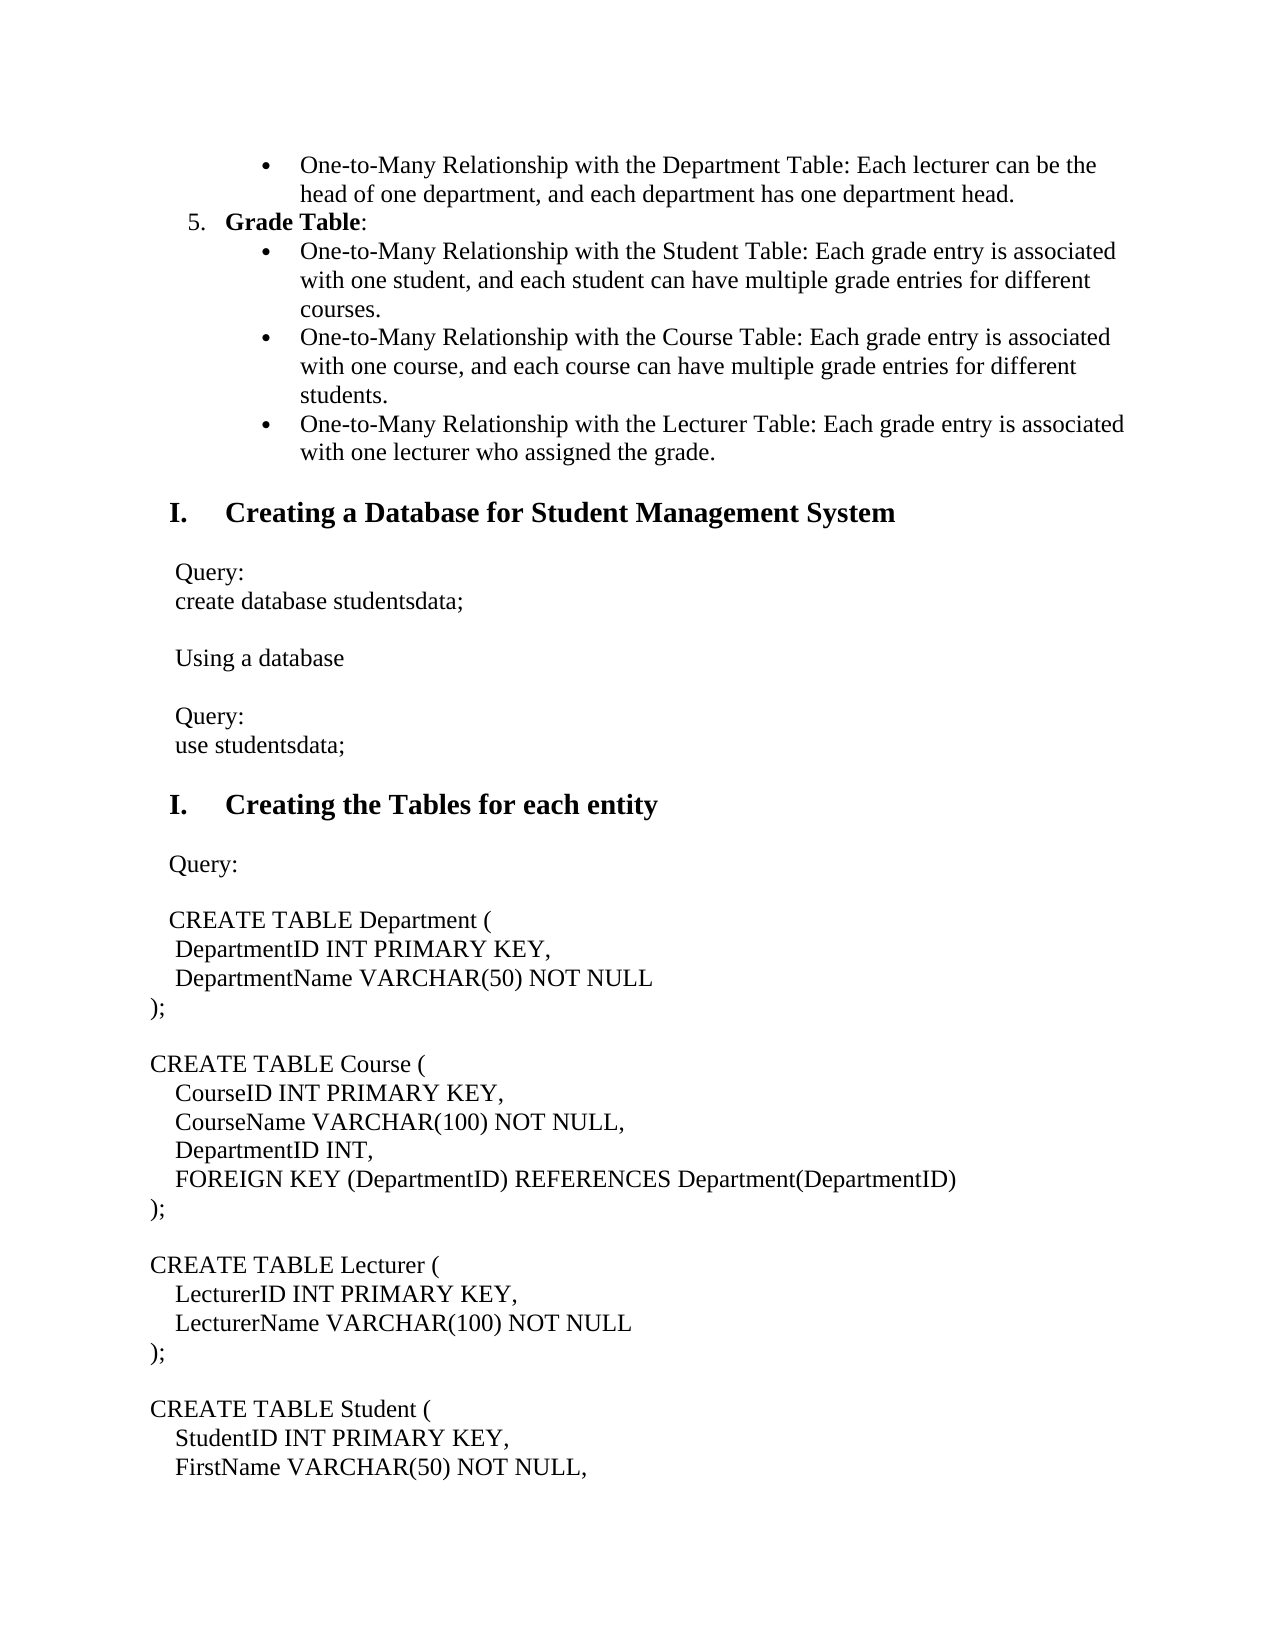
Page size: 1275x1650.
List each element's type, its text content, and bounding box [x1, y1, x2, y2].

text CourseName VARCHAR(100) NOT NULL, [150, 1107, 1125, 1136]
text CREATE TABLE Department ( [150, 906, 1125, 934]
list One-to-Many Relationship with the Department Table: Each lecturer can be the head of one department, and each department has one department head. [262, 150, 1125, 207]
list One-to-Many Relationship with the Student Table: Each grade entry is associated with one student, and each student can have multiple grade entries for different courses. [262, 236, 1125, 322]
text StudentID INT PRIMARY KEY, [150, 1423, 1125, 1452]
list Creating the Tables for each entity [187, 787, 1125, 821]
text CREATE TABLE Lecturer ( [150, 1251, 1125, 1279]
text Query: [150, 849, 1125, 878]
text CREATE TABLE Student ( [150, 1394, 1125, 1423]
list One-to-Many Relationship with the Course Table: Each grade entry is associated with one course, and each course can have multiple grade entries for different students. [262, 322, 1125, 409]
text FirstName VARCHAR(50) NOT NULL, [150, 1452, 1125, 1481]
list One-to-Many Relationship with the Lecturer Table: Each grade entry is associated with one lecturer who assigned the grade. [262, 409, 1125, 466]
list Creating a Database for Student Management System [187, 495, 1125, 528]
text DepartmentID INT, [150, 1136, 1125, 1164]
text Query: [150, 701, 1125, 730]
text FOREIGN KEY (DepartmentID) REFERENCES Department(DepartmentID) [150, 1164, 1125, 1193]
text CREATE TABLE Course ( [150, 1049, 1125, 1078]
text Query: [150, 557, 1125, 586]
text LecturerName VARCHAR(100) NOT NULL [150, 1308, 1125, 1337]
text use studentsdata; [150, 730, 1125, 758]
text CourseID INT PRIMARY KEY, [150, 1078, 1125, 1107]
text ); [150, 1337, 1125, 1366]
text ); [150, 1193, 1125, 1222]
text Using a database [150, 643, 1125, 672]
text ); [150, 992, 1125, 1021]
list Grade Table: [187, 207, 1125, 236]
text DepartmentID INT PRIMARY KEY, [150, 934, 1125, 963]
text DepartmentName VARCHAR(50) NOT NULL [150, 963, 1125, 992]
text create database studentsdata; [150, 586, 1125, 615]
text LecturerID INT PRIMARY KEY, [150, 1279, 1125, 1308]
